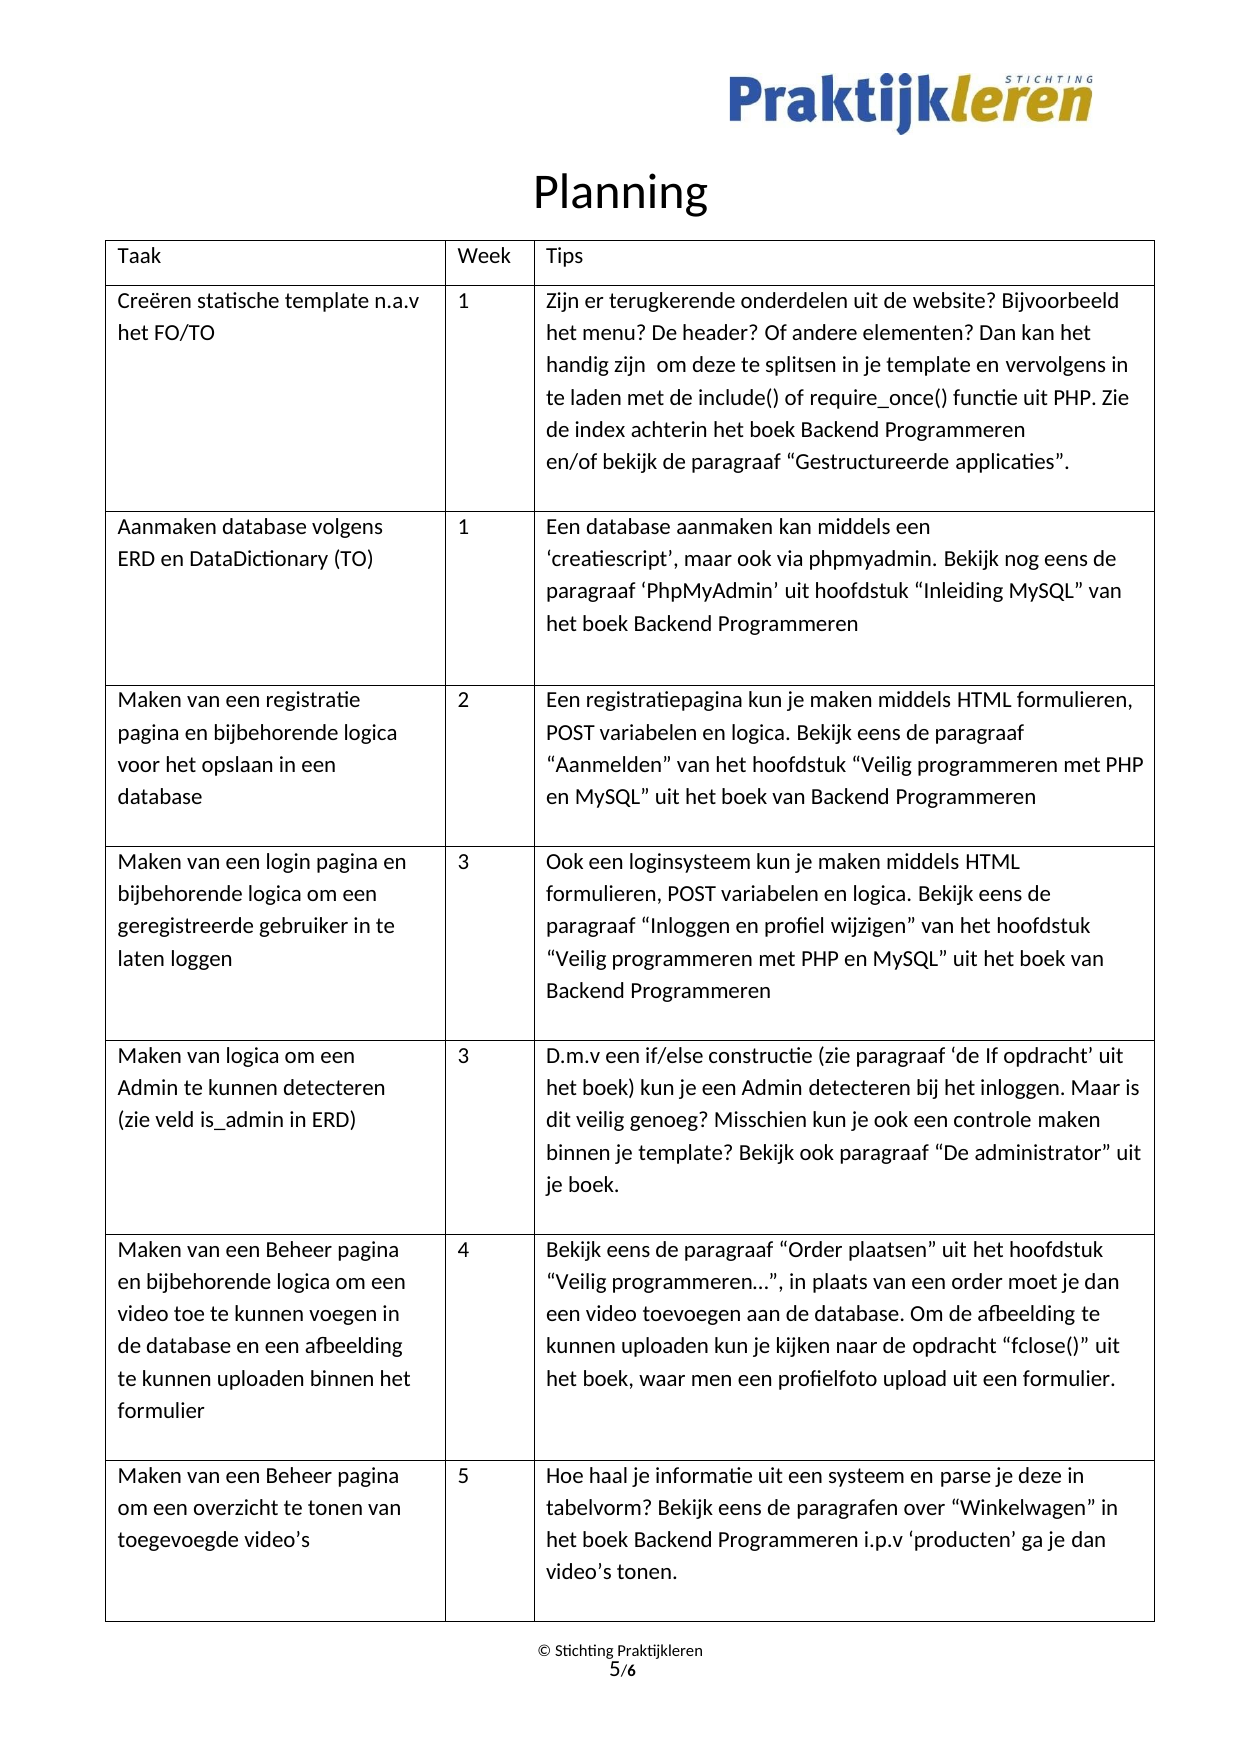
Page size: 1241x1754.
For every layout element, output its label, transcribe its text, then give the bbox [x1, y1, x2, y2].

table_cell 1 [446, 512, 534, 684]
table_cell 2 [446, 686, 534, 846]
table_header Tips [535, 241, 1154, 285]
table_cell 1 [446, 286, 534, 511]
table_cell Ook een loginsysteem kun je maken middels HTML formulieren, POST variabelen en logica. Bekijk eens de paragraaf “Inloggen en profiel wijzigen” van het hoofdstuk “Veilig programmeren met PHP en MySQL” uit het boek van Backend Programmeren [535, 847, 1154, 1040]
table_header Taak [106, 241, 445, 285]
table_cell Zijn er terugkerende onderdelen uit de website? Bijvoorbeeld het menu? De header? Of andere elementen? Dan kan het handig zijn om deze te splitsen in je template en vervolgens in te laden met de include() of require_once() functie uit PHP. Zie de index achterin het boek Backend Programmeren en/of bekijk de paragraaf “Gestructureerde applicaties”. [535, 286, 1154, 511]
table_cell Hoe haal je informatie uit een systeem en parse je deze in tabelvorm? Bekijk eens de paragrafen over “Winkelwagen” in het boek Backend Programmeren i.p.v ‘producten’ ga je dan video’s tonen. [535, 1461, 1154, 1621]
table_cell Creëren statische template n.a.v het FO/TO [106, 286, 445, 511]
table_cell Een registratiepagina kun je maken middels HTML formulieren, POST variabelen en logica. Bekijk eens de paragraaf “Aanmelden” van het hoofdstuk “Veilig programmeren met PHP en MySQL” uit het boek van Backend Programmeren [535, 686, 1154, 846]
table_cell Maken van een Beheer pagina en bijbehorende logica om een video toe te kunnen voegen in de database en een afbeelding te kunnen uploaden binnen het formulier [106, 1235, 445, 1460]
table_cell 3 [446, 847, 534, 1040]
table_cell 4 [446, 1235, 534, 1460]
table_header Week [446, 241, 534, 285]
table_cell 3 [446, 1041, 534, 1234]
picture [729, 73, 1093, 135]
table_cell Maken van een login pagina en bijbehorende logica om een geregistreerde gebruiker in te laten loggen [106, 847, 445, 1040]
table_cell Maken van een Beheer pagina om een overzicht te tonen van toegevoegde video’s [106, 1461, 445, 1621]
table_cell D.m.v een if/else constructie (zie paragraaf ‘de If opdracht’ uit het boek) kun je een Admin detecteren bij het inloggen. Maar is dit veilig genoeg? Misschien kun je ook een controle maken binnen je template? Bekijk ook paragraaf “De administrator” uit je boek. [535, 1041, 1154, 1234]
table_cell 5 [446, 1461, 534, 1621]
subtitle Planning [409, 159, 832, 221]
table_cell Aanmaken database volgens ERD en DataDictionary (TO) [106, 512, 445, 684]
table_cell Bekijk eens de paragraaf “Order plaatsen” uit het hoofdstuk “Veilig programmeren…”, in plaats van een order moet je dan een video toevoegen aan de database. Om de afbeelding te kunnen uploaden kun je kijken naar de opdracht “fclose()” uit het boek, waar men een profielfoto upload uit een formulier. [535, 1235, 1154, 1460]
table_cell Een database aanmaken kan middels een ‘creatiescript’, maar ook via phpmyadmin. Bekijk nog eens de paragraaf ‘PhpMyAdmin’ uit hoofdstuk “Inleiding MySQL” van het boek Backend Programmeren [535, 512, 1154, 684]
table_cell Maken van logica om een Admin te kunnen detecteren (zie veld is_admin in ERD) [106, 1041, 445, 1234]
table_cell Maken van een registratie pagina en bijbehorende logica voor het opslaan in een database [106, 686, 445, 846]
